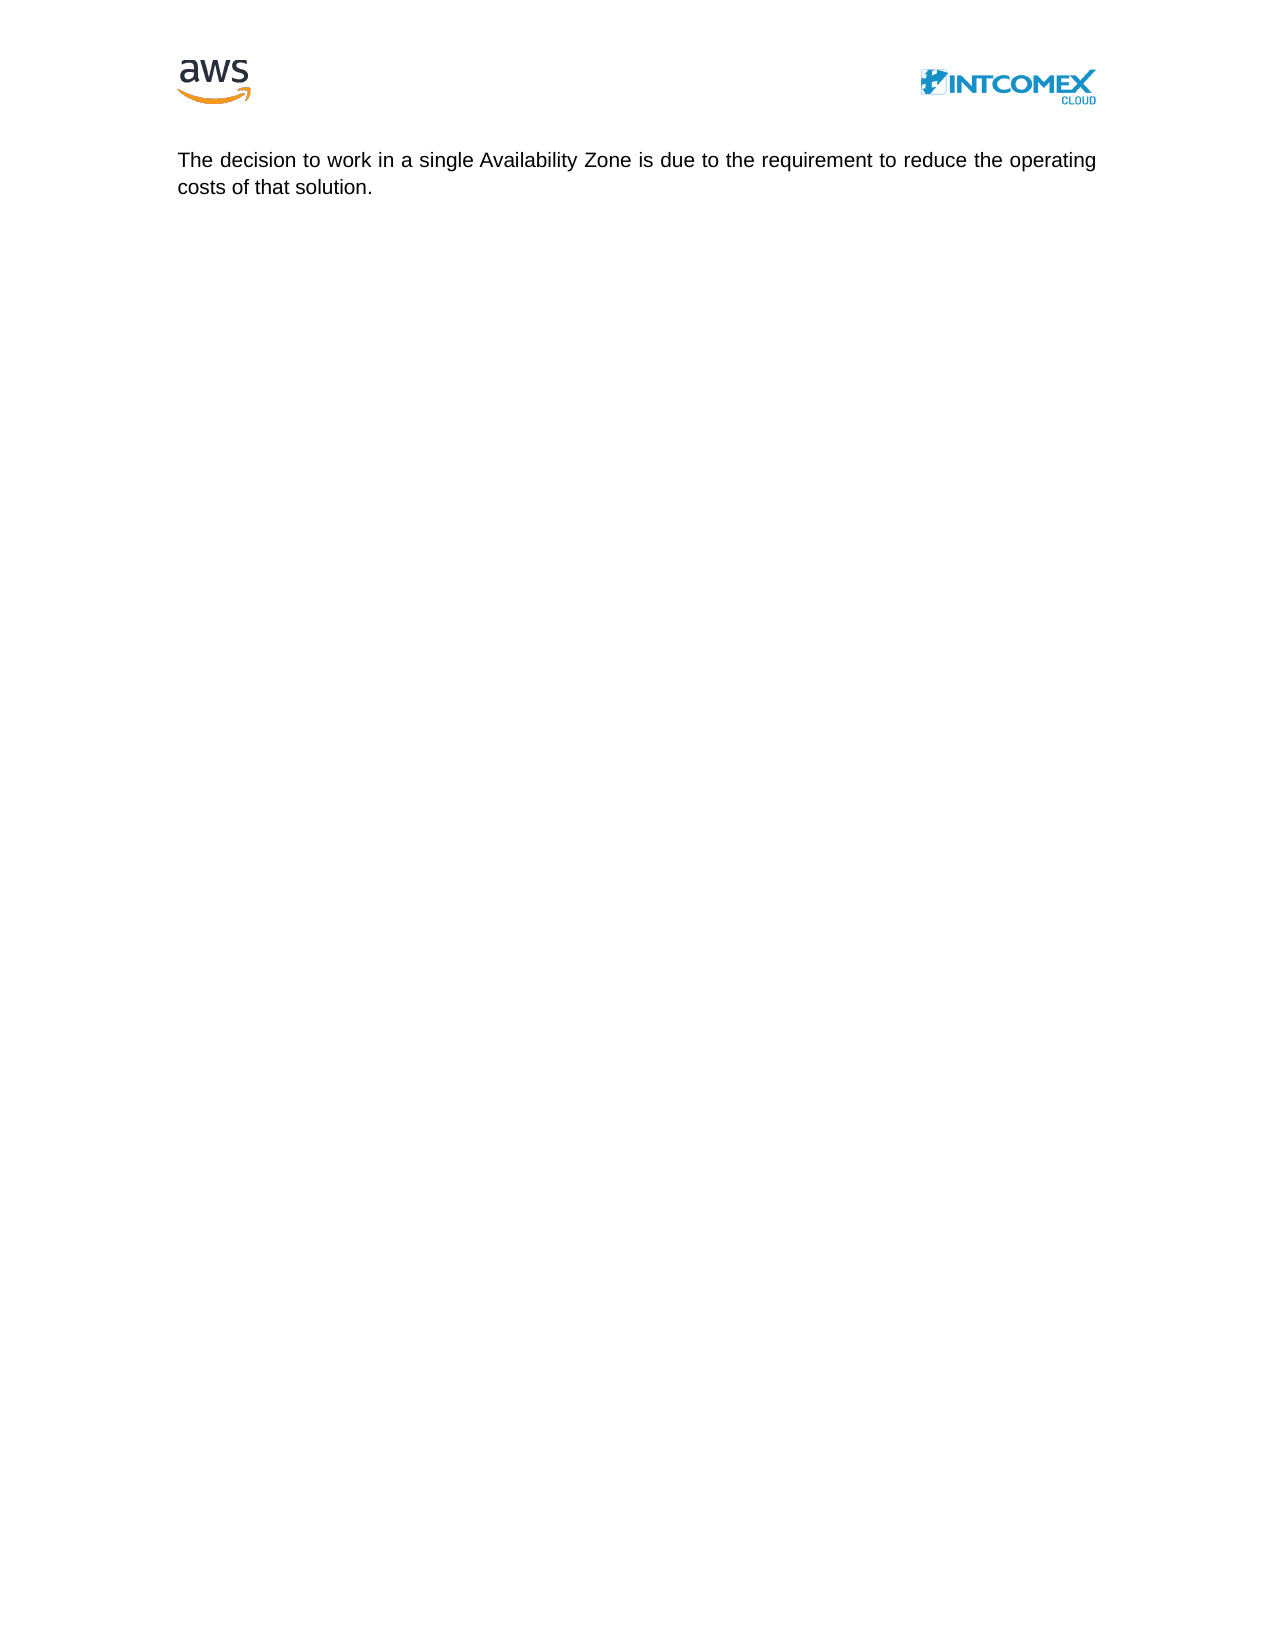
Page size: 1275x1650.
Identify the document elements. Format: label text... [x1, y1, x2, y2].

picture [177, 60, 251, 104]
text The decision to work in a single Availability Zone is due to the requirement to reduce the operating costs of that solution. [177, 148, 1098, 199]
picture [920, 64, 1098, 110]
